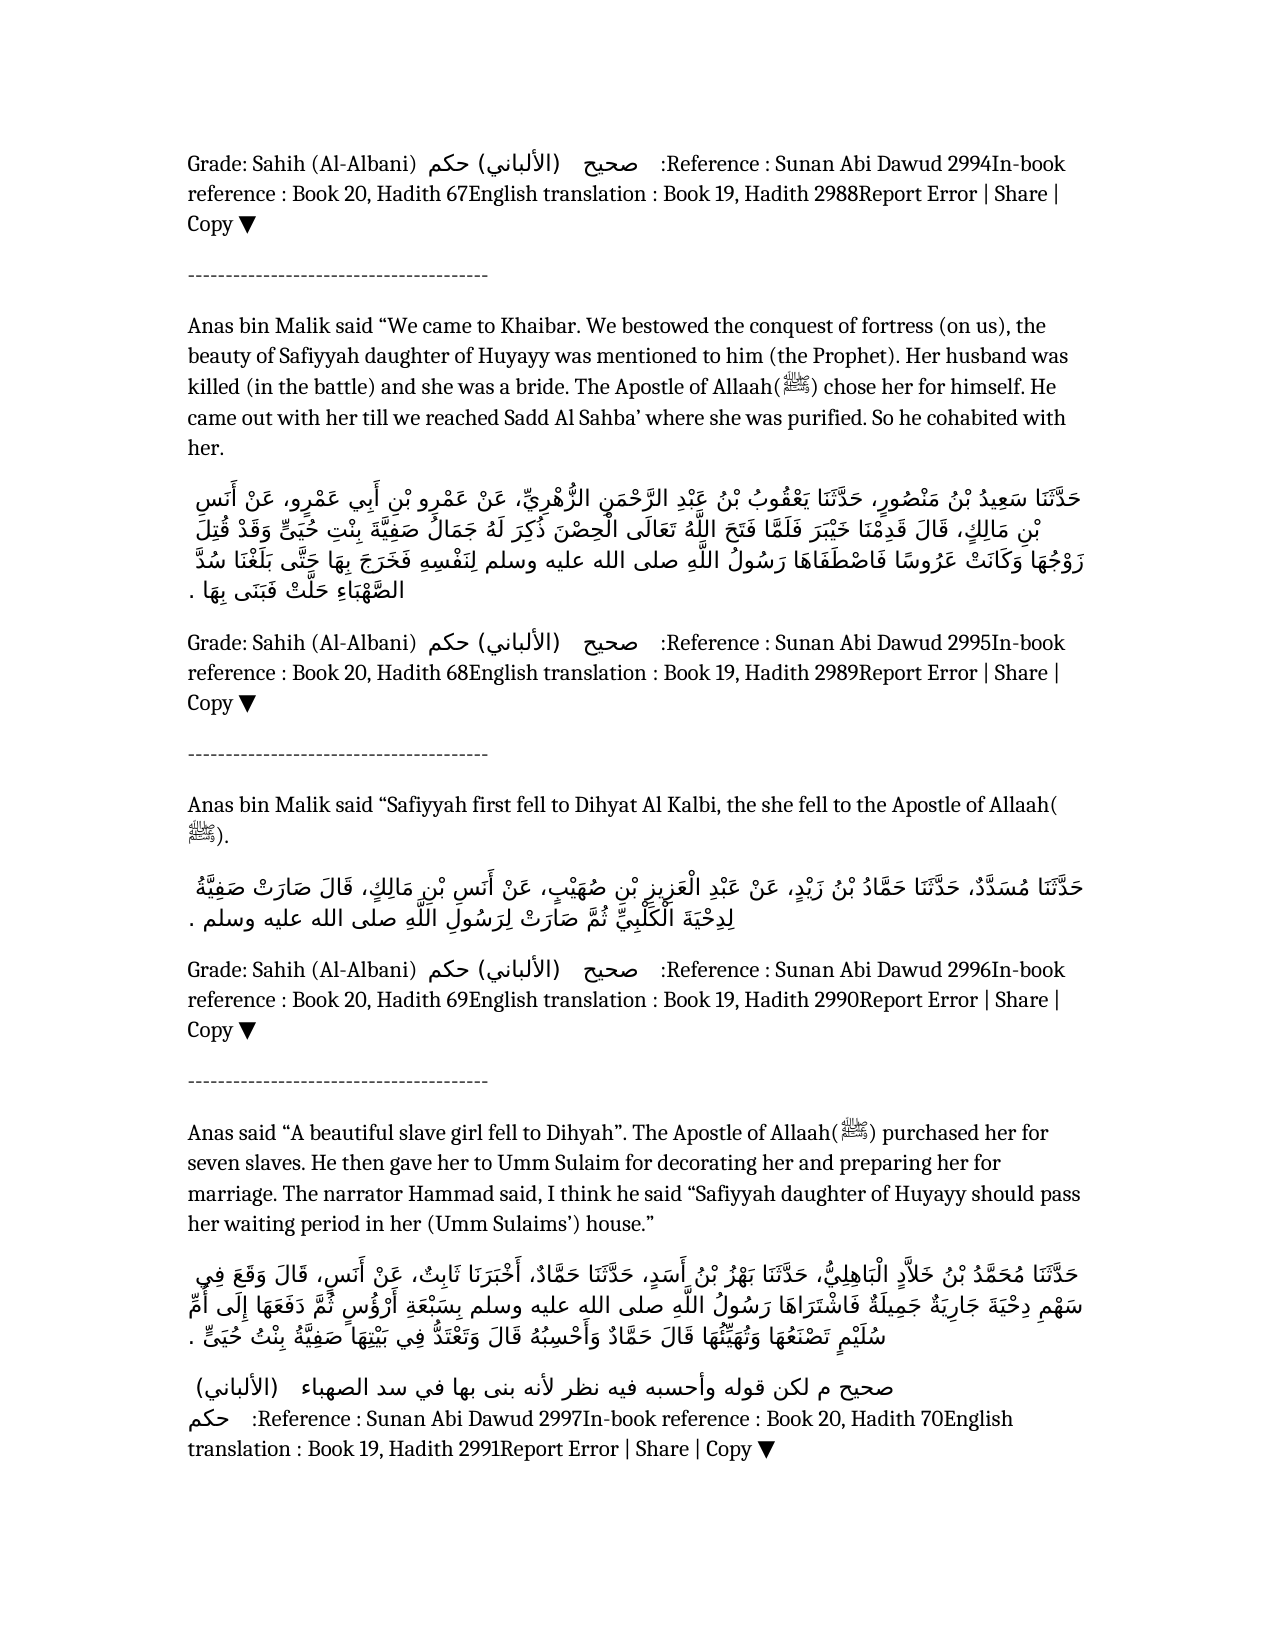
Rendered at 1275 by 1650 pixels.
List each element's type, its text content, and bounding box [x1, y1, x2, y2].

text ---------------------------------------- [187, 741, 1087, 767]
text صحيح م لكن قوله وأحسبه فيه نظر لأنه بنى بها في سد الصهباء (الألباني) حكم :Reference : Sunan Abi Dawud 2997In-book reference : Book 20, Hadith 70English translation : Book 19, Hadith 2991Report Error | Share | Copy ▼ [187, 1374, 1087, 1462]
text ---------------------------------------- [187, 262, 1087, 288]
text Grade: Sahih (Al-Albani) صحيح (الألباني) حكم :Reference : Sunan Abi Dawud 2996In-book reference : Book 20, Hadith 69English translation : Book 19, Hadith 2990Report Error | Share | Copy ▼ [187, 956, 1087, 1044]
text Anas bin Malik said “We came to Khaibar. We bestowed the conquest of fortress (on us), the beauty of Safiyyah daughter of Huyayy was mentioned to him (the Prophet). Her husband was killed (in the battle) and she was a bride. The Apostle of Allaah(ﷺ) chose her for himself. He came out with her till we reached Sadd Al Sahba’ where she was purified. So he cohabited with her. [187, 313, 1087, 461]
text حَدَّثَنَا مُسَدَّدٌ، حَدَّثَنَا حَمَّادُ بْنُ زَيْدٍ، عَنْ عَبْدِ الْعَزِيزِ بْنِ صُهَيْبٍ، عَنْ أَنَسِ بْنِ مَالِكٍ، قَالَ صَارَتْ صَفِيَّةُ لِدِحْيَةَ الْكَلْبِيِّ ثُمَّ صَارَتْ لِرَسُولِ اللَّهِ صلى الله عليه وسلم ‏.‏ [187, 874, 1087, 931]
text حَدَّثَنَا مُحَمَّدُ بْنُ خَلاَّدٍ الْبَاهِلِيُّ، حَدَّثَنَا بَهْزُ بْنُ أَسَدٍ، حَدَّثَنَا حَمَّادٌ، أَخْبَرَنَا ثَابِتٌ، عَنْ أَنَسٍ، قَالَ وَقَعَ فِي سَهْمِ دِحْيَةَ جَارِيَةٌ جَمِيلَةٌ فَاشْتَرَاهَا رَسُولُ اللَّهِ صلى الله عليه وسلم بِسَبْعَةِ أَرْؤُسٍ ثُمَّ دَفَعَهَا إِلَى أُمِّ سُلَيْمٍ تَصْنَعُهَا وَتُهَيِّئُهَا قَالَ حَمَّادٌ وَأَحْسِبُهُ قَالَ وَتَعْتَدُّ فِي بَيْتِهَا صَفِيَّةُ بِنْتُ حُيَىٍّ ‏.‏ [187, 1262, 1087, 1349]
text ---------------------------------------- [187, 1068, 1087, 1095]
text Anas bin Malik said “Safiyyah first fell to Dihyat Al Kalbi, the she fell to the Apostle of Allaah(ﷺ). [187, 792, 1087, 849]
text Grade: Sahih (Al-Albani) صحيح (الألباني) حكم :Reference : Sunan Abi Dawud 2995In-book reference : Book 20, Hadith 68English translation : Book 19, Hadith 2989Report Error | Share | Copy ▼ [187, 629, 1087, 716]
text Grade: Sahih (Al-Albani) صحيح (الألباني) حكم :Reference : Sunan Abi Dawud 2994In-book reference : Book 20, Hadith 67English translation : Book 19, Hadith 2988Report Error | Share | Copy ▼ [187, 150, 1087, 237]
text Anas said “A beautiful slave girl fell to Dihyah”. The Apostle of Allaah(ﷺ) purchased her for seven slaves. He then gave her to Umm Sulaim for decorating her and preparing her for marriage. The narrator Hammad said, I think he said “Safiyyah daughter of Huyayy should pass her waiting period in her (Umm Sulaims’) house.” [187, 1119, 1087, 1237]
text حَدَّثَنَا سَعِيدُ بْنُ مَنْصُورٍ، حَدَّثَنَا يَعْقُوبُ بْنُ عَبْدِ الرَّحْمَنِ الزُّهْرِيِّ، عَنْ عَمْرِو بْنِ أَبِي عَمْرٍو، عَنْ أَنَسِ بْنِ مَالِكٍ، قَالَ قَدِمْنَا خَيْبَرَ فَلَمَّا فَتَحَ اللَّهُ تَعَالَى الْحِصْنَ ذُكِرَ لَهُ جَمَالُ صَفِيَّةَ بِنْتِ حُيَىٍّ وَقَدْ قُتِلَ زَوْجُهَا وَكَانَتْ عَرُوسًا فَاصْطَفَاهَا رَسُولُ اللَّهِ صلى الله عليه وسلم لِنَفْسِهِ فَخَرَجَ بِهَا حَتَّى بَلَغْنَا سُدَّ الصَّهْبَاءِ حَلَّتْ فَبَنَى بِهَا ‏.‏ [187, 486, 1087, 604]
